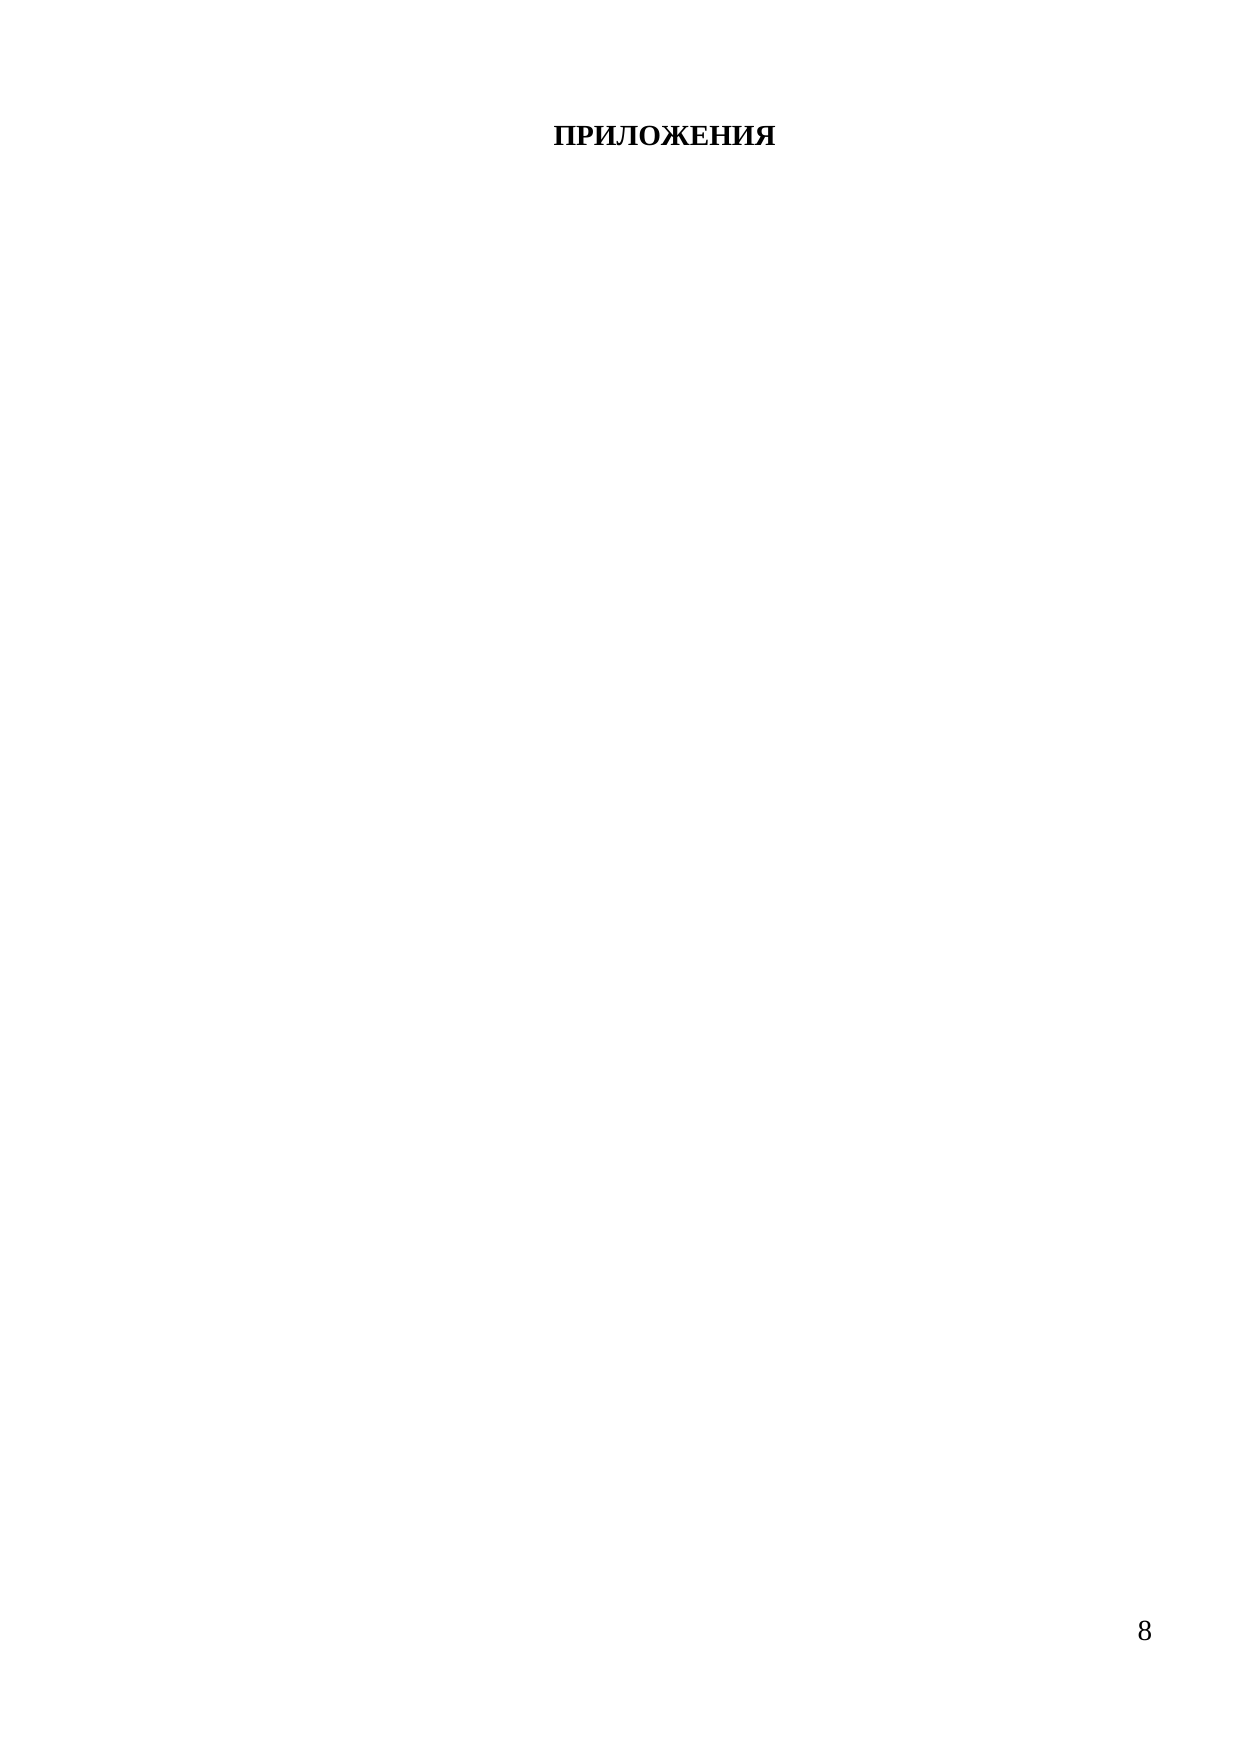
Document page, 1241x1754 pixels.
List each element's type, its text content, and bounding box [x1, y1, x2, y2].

subtitle Приложения [177, 118, 1152, 152]
